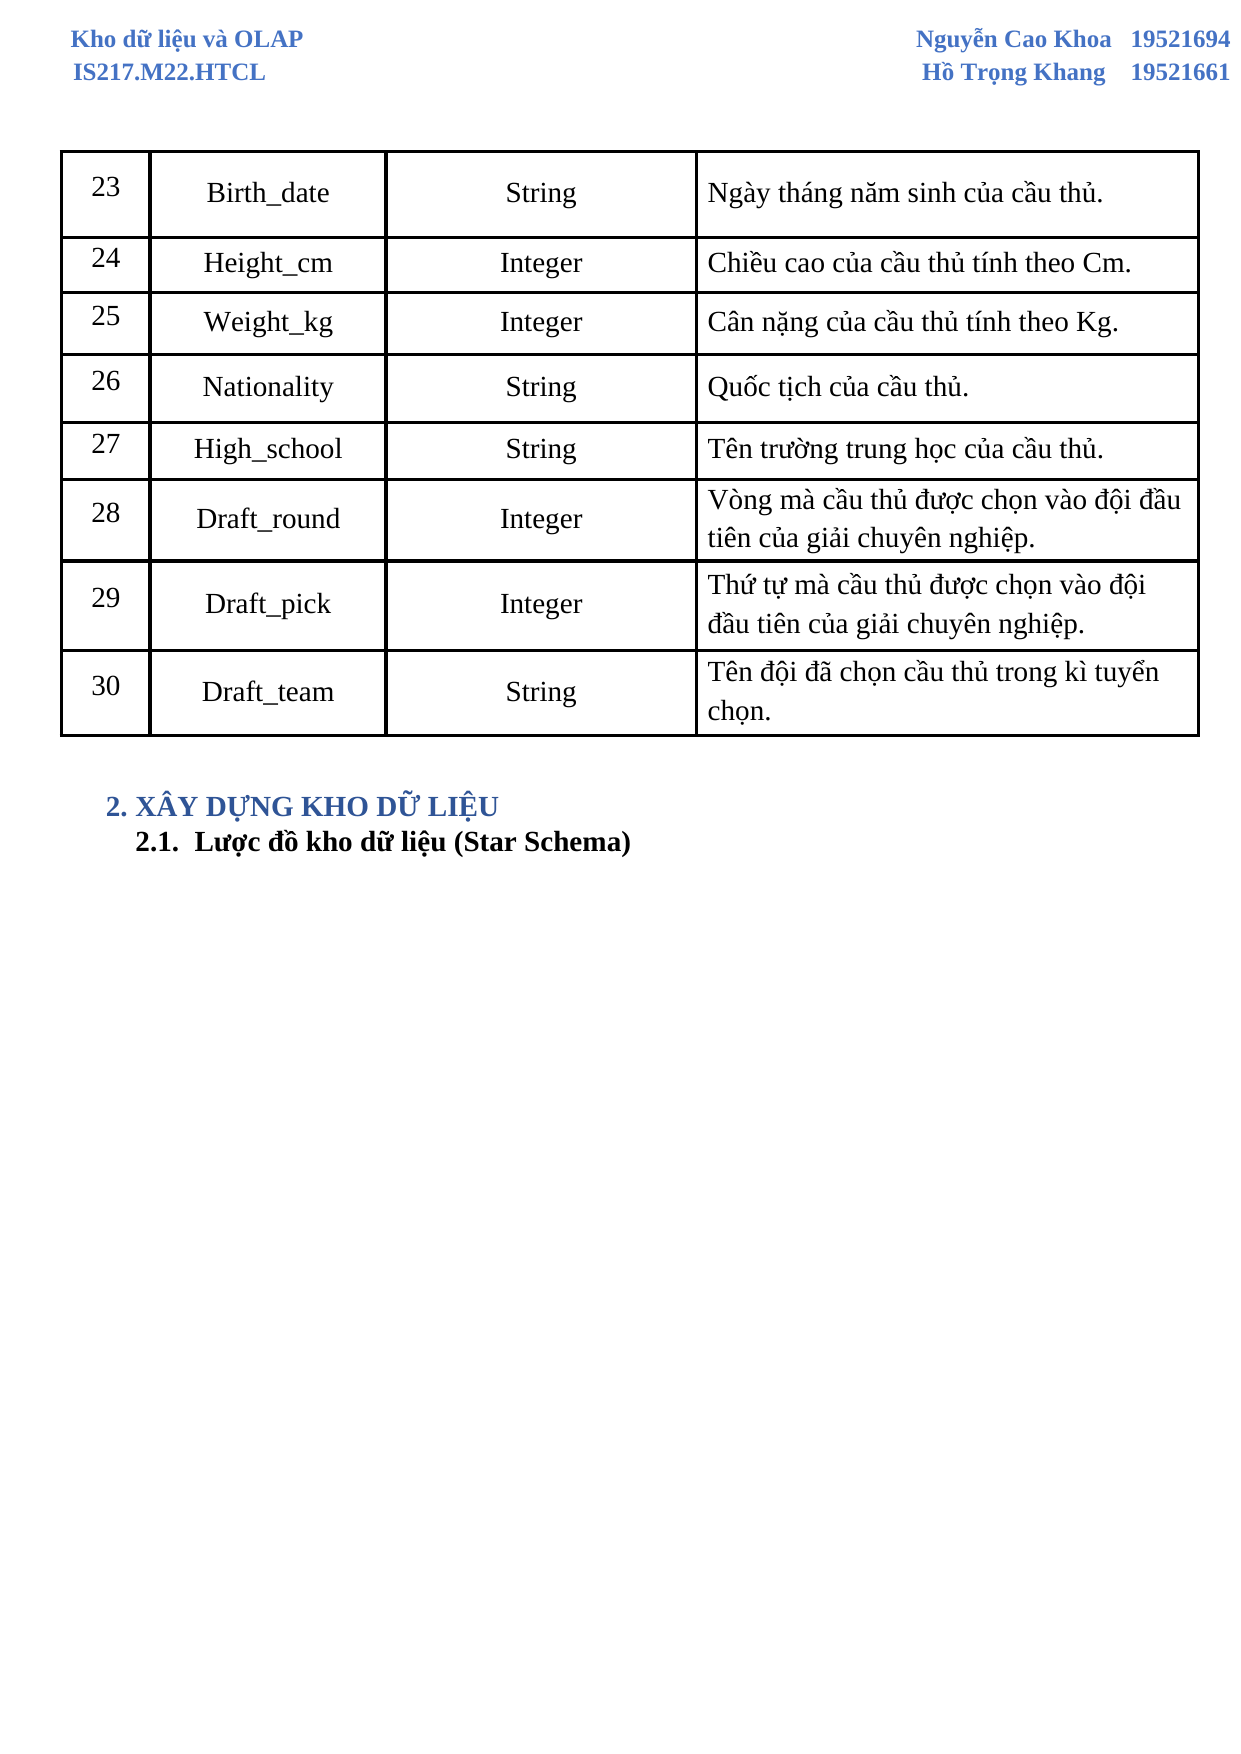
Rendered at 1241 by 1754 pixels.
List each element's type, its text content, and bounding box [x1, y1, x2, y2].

table_cell 30 [63, 652, 148, 734]
table_cell 24 [63, 239, 148, 291]
table_cell Draft_round [152, 481, 384, 559]
table_cell Chiều cao của cầu thủ tính theo Cm. [698, 239, 1197, 291]
table_cell Integer [388, 294, 695, 353]
table_cell 27 [63, 424, 148, 478]
table_cell 29 [63, 563, 148, 649]
list Lược đồ kho dữ liệu (Star Schema) [135, 824, 1107, 858]
table_cell Cân nặng của cầu thủ tính theo Kg. [698, 294, 1197, 353]
table_cell Draft_pick [152, 563, 384, 649]
table_cell Nationality [152, 356, 384, 421]
table_cell Quốc tịch của cầu thủ. [698, 356, 1197, 421]
table_cell Thứ tự mà cầu thủ được chọn vào đội đầu tiên của giải chuyên nghiệp. [698, 563, 1197, 649]
table_cell Draft_team [152, 652, 384, 734]
table_cell Tên trường trung học của cầu thủ. [698, 424, 1197, 478]
table_cell String [388, 356, 695, 421]
table_cell Birth_date [152, 153, 384, 236]
table_cell Ngày tháng năm sinh của cầu thủ. [698, 153, 1197, 236]
table_cell 25 [63, 294, 148, 353]
table_cell Integer [388, 239, 695, 291]
table_cell Vòng mà cầu thủ được chọn vào đội đầu tiên của giải chuyên nghiệp. [698, 481, 1197, 559]
table_cell String [388, 652, 695, 734]
subtitle XÂY DỰNG KHO DỮ LIỆU [106, 789, 1107, 822]
table_cell Height_cm [152, 239, 384, 291]
table_cell String [388, 153, 695, 236]
table_cell Weight_kg [152, 294, 384, 353]
table_cell 23 [63, 153, 148, 236]
table_cell Integer [388, 563, 695, 649]
table_cell 28 [63, 481, 148, 559]
table_cell 26 [63, 356, 148, 421]
table_cell High_school [152, 424, 384, 478]
table_cell Integer [388, 481, 695, 559]
table_cell String [388, 424, 695, 478]
table_cell Tên đội đã chọn cầu thủ trong kì tuyển chọn. [698, 652, 1197, 734]
